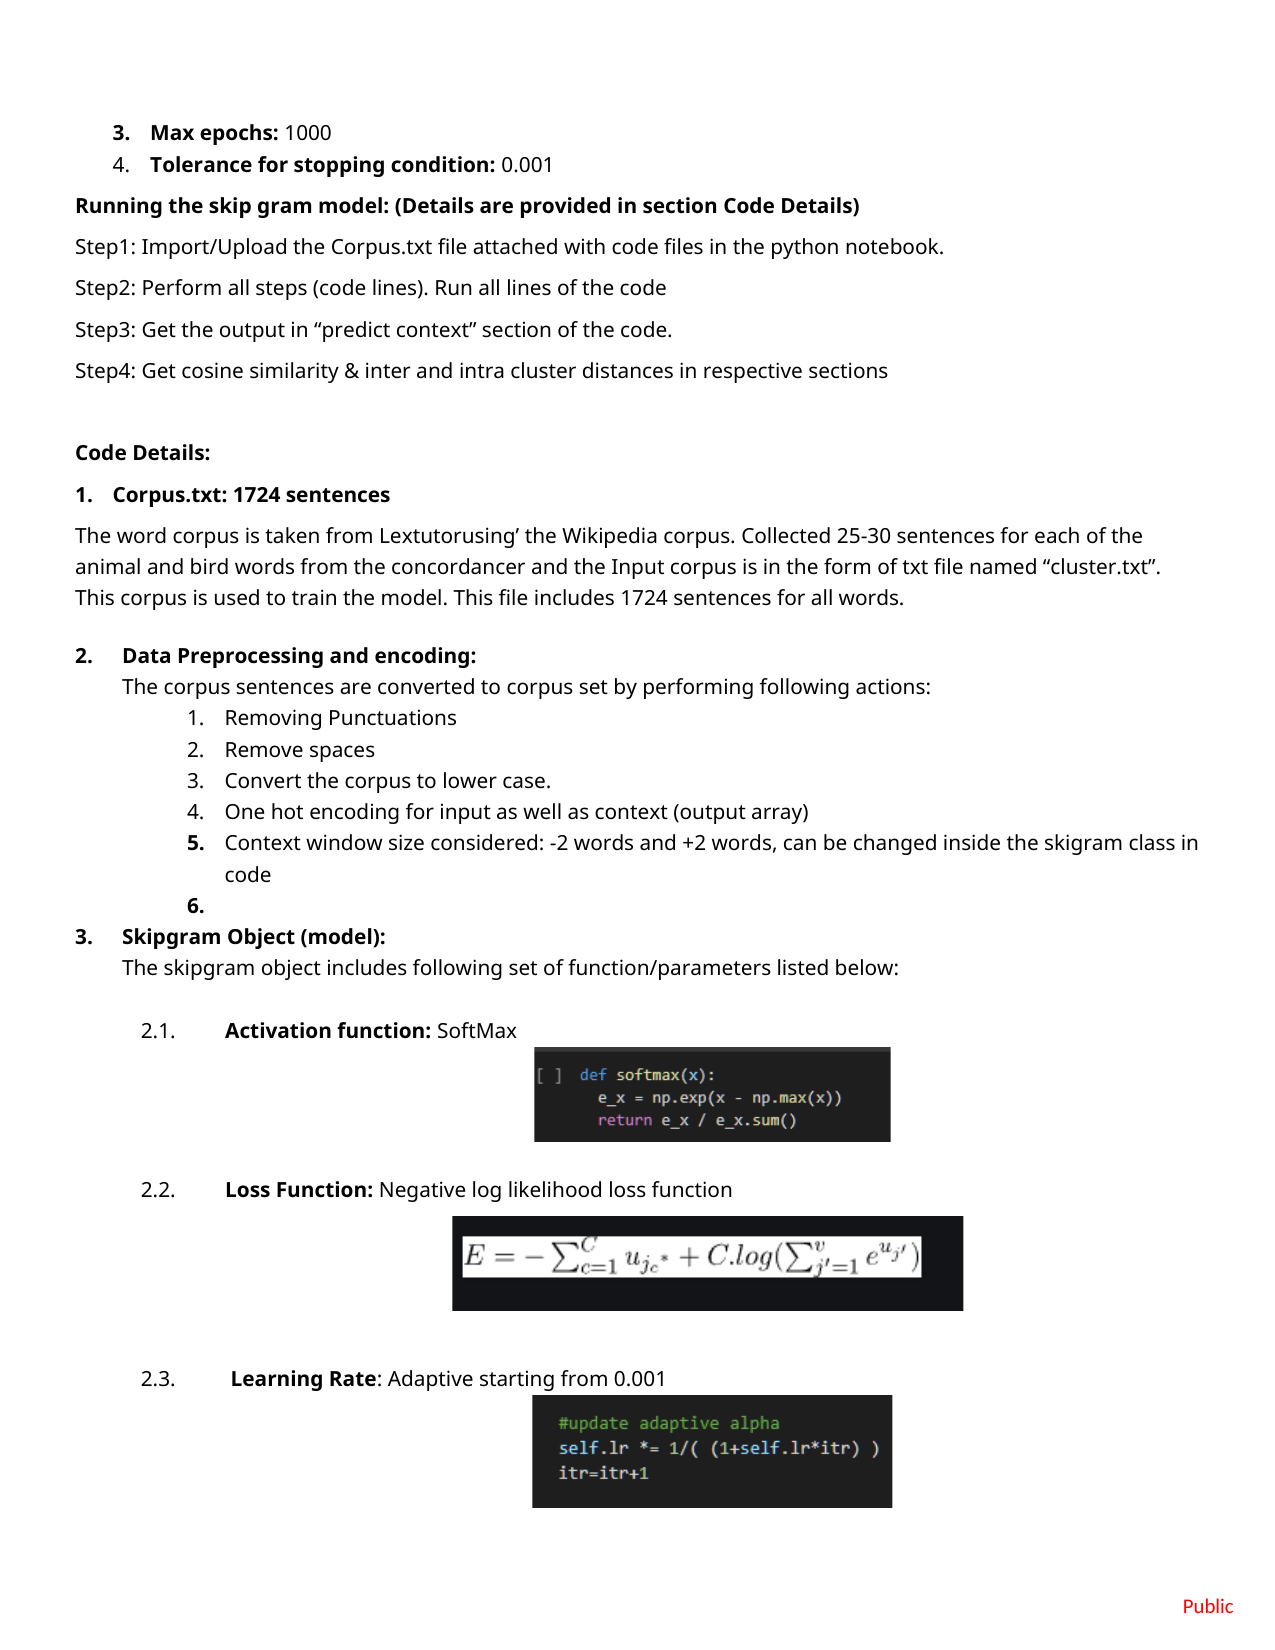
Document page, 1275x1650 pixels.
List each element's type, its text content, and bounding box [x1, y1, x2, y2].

list Loss Function: Negative log likelihood loss function [141, 1175, 1200, 1204]
text Running the skip gram model: (Details are provided in section Code Details) [75, 191, 1200, 219]
text The word corpus is taken from Lextutorusing’ the Wikipedia corpus. Collected 25-30 sentences for each of the animal and bird words from the concordancer and the Input corpus is in the form of txt file named “cluster.txt”. This corpus is used to train the model. This file includes 1724 sentences for all words. [75, 521, 1200, 612]
list The corpus sentences are converted to corpus set by performing following actions: [122, 672, 1200, 701]
list Activation function: SoftMax [141, 1016, 1200, 1044]
list Remove spaces [187, 735, 1200, 763]
list Context window size considered: -2 words and +2 words, can be changed inside the skigram class in code [187, 828, 1200, 888]
list Convert the corpus to lower case. [187, 766, 1200, 794]
list Corpus.txt: 1724 sentences [75, 480, 1200, 508]
text Step3: Get the output in “predict context” section of the code. [75, 315, 1200, 343]
list Max epochs: 1000 [112, 118, 1200, 147]
list The skipgram object includes following set of function/parameters listed below: [122, 953, 1200, 982]
list Skipgram Object (model): [75, 922, 1200, 951]
picture [532, 1395, 893, 1508]
list Learning Rate: Adaptive starting from 0.001 [141, 1364, 1200, 1393]
text Step1: Import/Upload the Corpus.txt file attached with code files in the python notebook. [75, 232, 1200, 261]
list Data Preprocessing and encoding: [75, 641, 1200, 669]
picture [534, 1047, 891, 1142]
list One hot encoding for input as well as context (output array) [187, 797, 1200, 826]
text Step2: Perform all steps (code lines). Run all lines of the code [75, 273, 1200, 302]
text Step4: Get cosine similarity & inter and intra cluster distances in respective sections [75, 356, 1200, 384]
picture [452, 1216, 964, 1311]
list Tolerance for stopping condition: 0.001 [112, 150, 1200, 178]
list Removing Punctuations [187, 703, 1200, 732]
text Code Details: [75, 438, 1200, 467]
